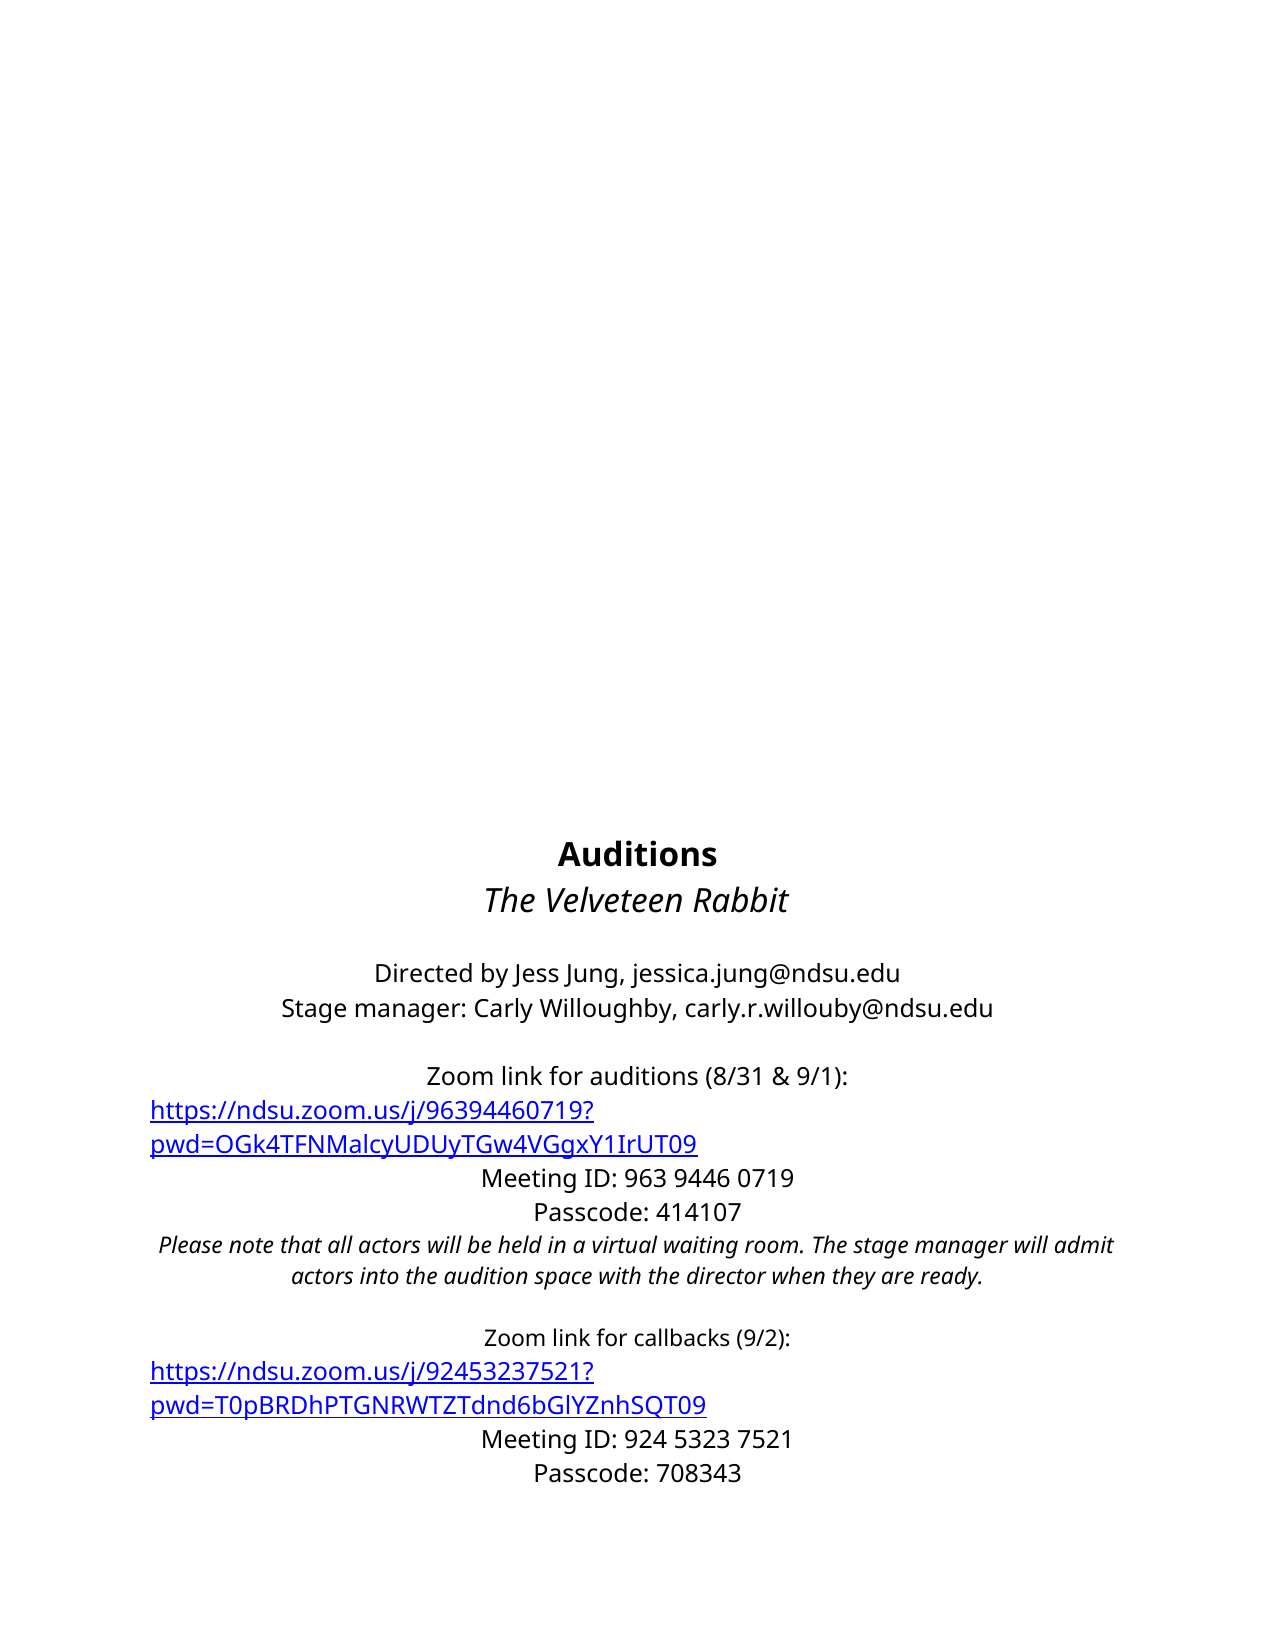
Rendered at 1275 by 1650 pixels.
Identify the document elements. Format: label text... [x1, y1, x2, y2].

text Zoom link for callbacks (9/2): [150, 1322, 1125, 1354]
text https://ndsu.zoom.us/j/96394460719?pwd=OGk4TFNMalcyUDUyTGw4VGgxY1IrUT09 [150, 1092, 1125, 1161]
text Passcode: 708343 [150, 1456, 1125, 1490]
text Stage manager: Carly Willoughby, carly.r.willouby@ndsu.edu [150, 990, 1125, 1024]
text Passcode: 414107 [150, 1194, 1125, 1229]
text Please note that all actors will be held in a virtual waiting room. The stage manager will admit actors into the audition space with the director when they are ready. [150, 1229, 1125, 1291]
text Meeting ID: 963 9446 0719 [150, 1161, 1125, 1194]
text Directed by Jess Jung, jessica.jung@ndsu.edu [150, 956, 1125, 990]
text https://ndsu.zoom.us/j/92453237521?pwd=T0pBRDhPTGNRWTZTdnd6bGlYZnhSQT09 [150, 1354, 1125, 1422]
text Auditions [150, 831, 1125, 877]
text Zoom link for auditions (8/31 & 9/1): [150, 1058, 1125, 1092]
text The Velveteen Rabbit [150, 877, 1125, 922]
text Meeting ID: 924 5323 7521 [150, 1422, 1125, 1456]
